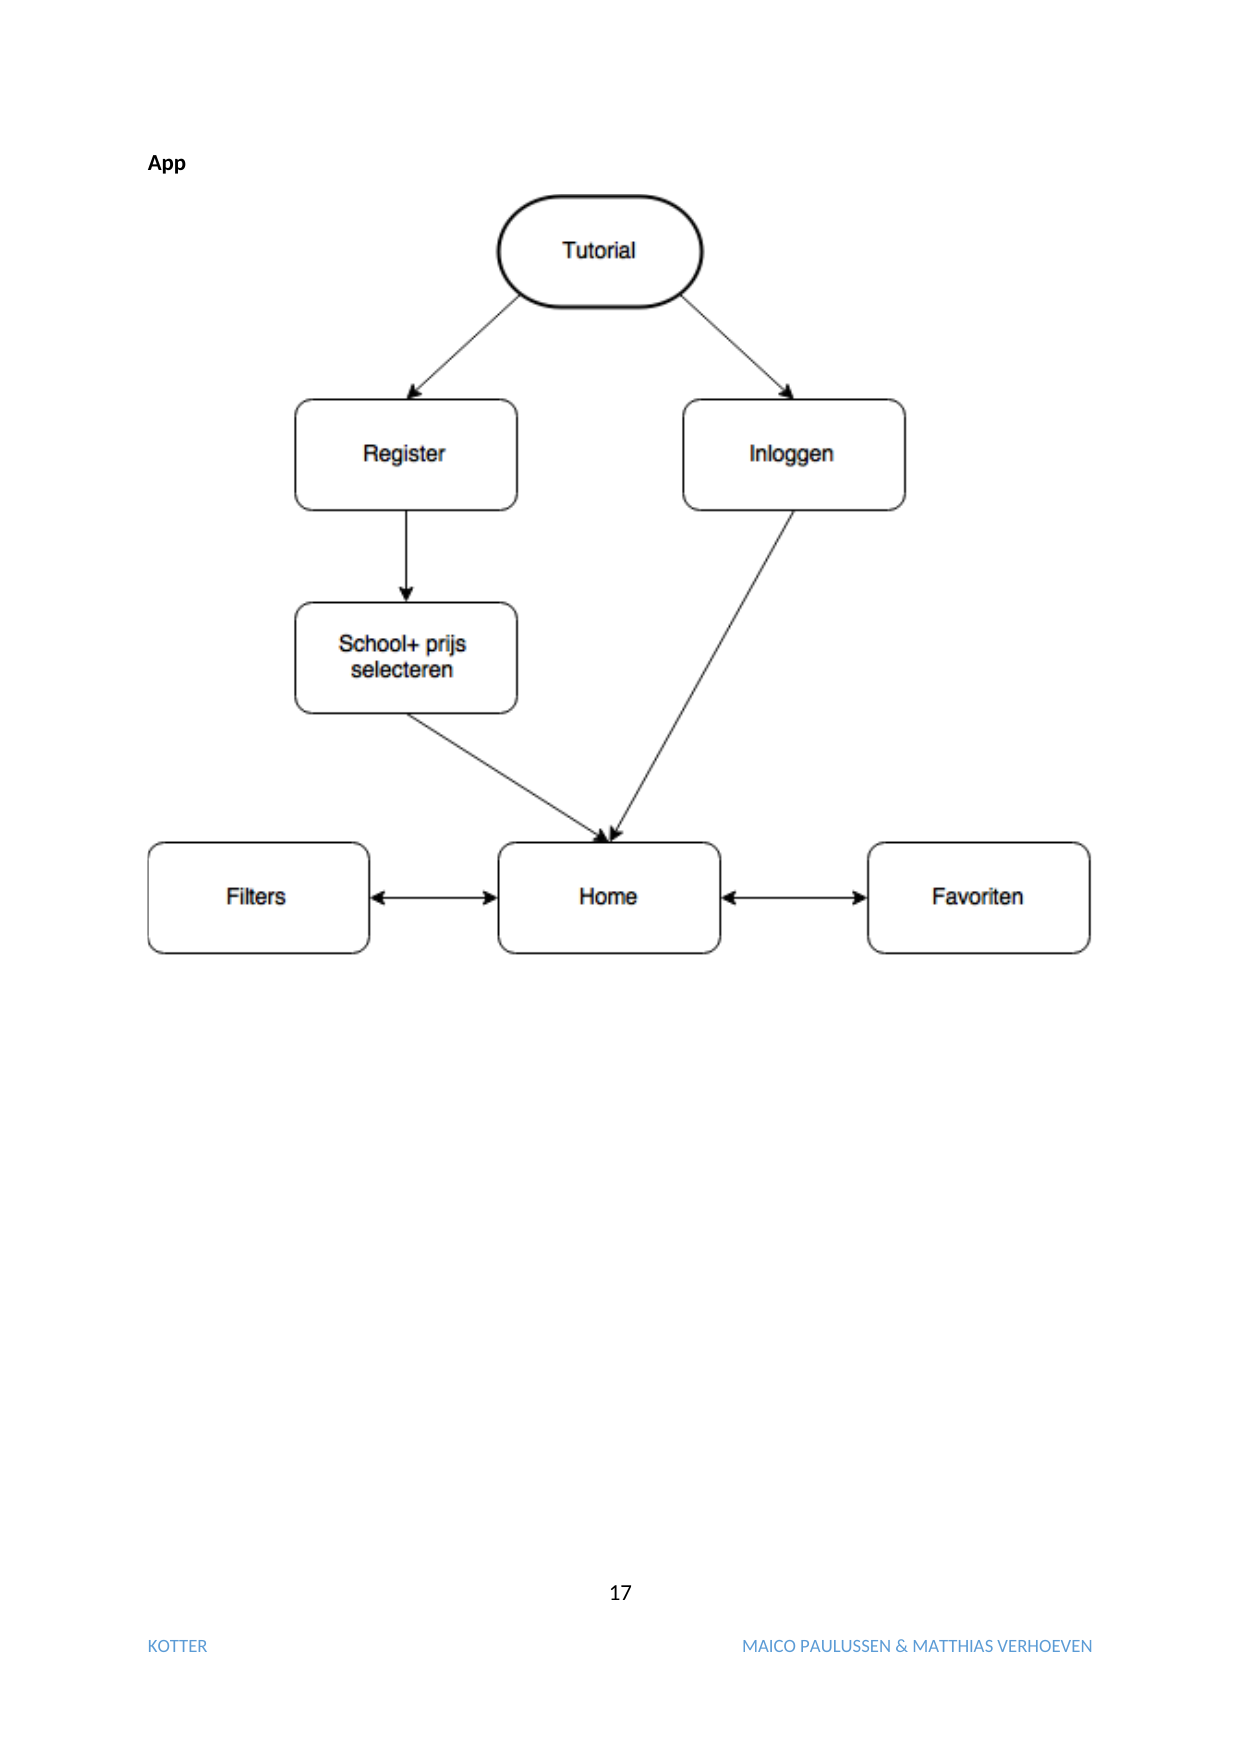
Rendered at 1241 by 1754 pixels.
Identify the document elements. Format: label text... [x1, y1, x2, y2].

picture [147, 194, 1093, 962]
text App [148, 148, 1093, 176]
